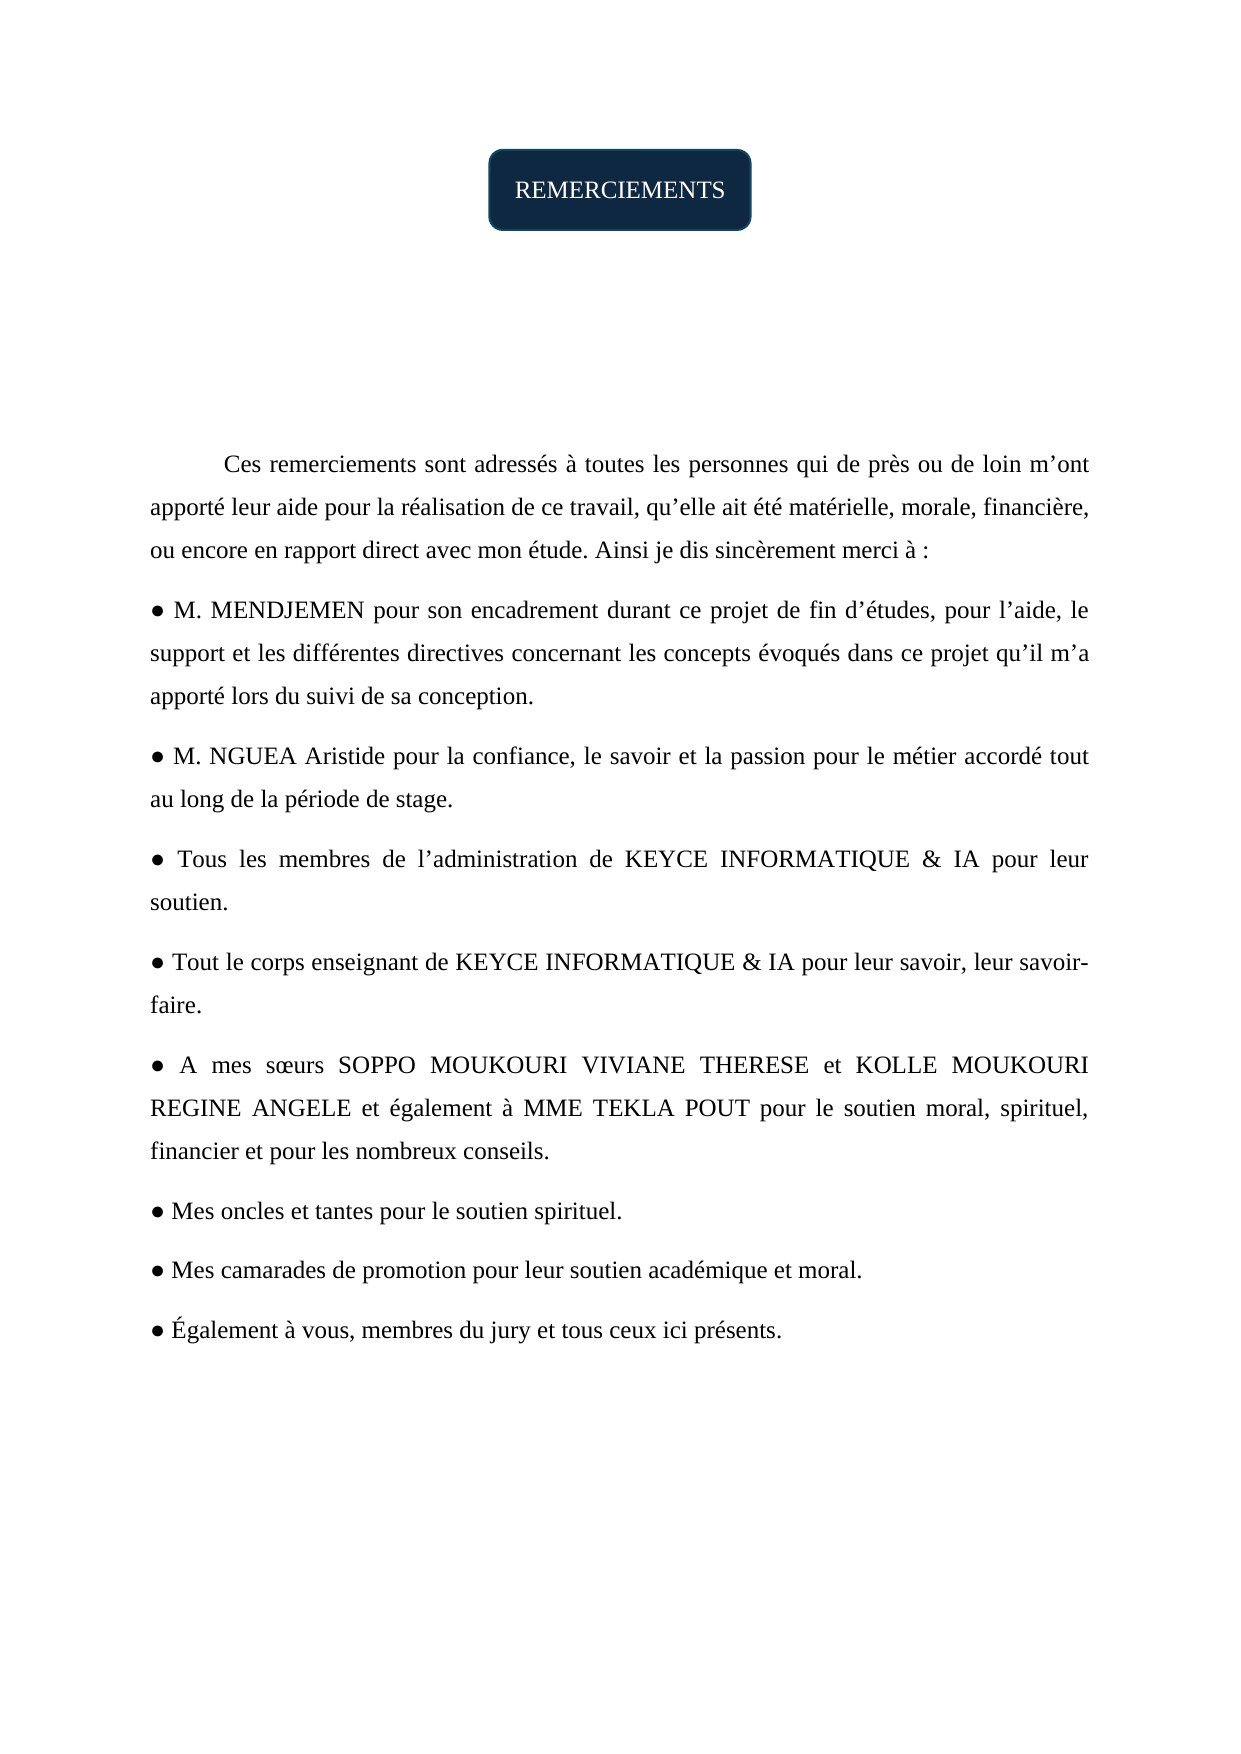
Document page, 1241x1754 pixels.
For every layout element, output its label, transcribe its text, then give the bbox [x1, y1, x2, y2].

text ● Mes oncles et tantes pour le soutien spirituel. [150, 1196, 1090, 1224]
text ● Tous les membres de l’administration de KEYCE INFORMATIQUE & IA pour leur soutien. [150, 844, 1090, 916]
text Ces remerciements sont adressés à toutes les personnes qui de près ou de loin m’ont apporté leur aide pour la réalisation de ce travail, qu’elle ait été matérielle, morale, financière, ou encore en rapport direct avec mon étude. Ainsi je dis sincèrement merci à : [150, 449, 1090, 564]
text ● M. NGUEA Aristide pour la confiance, le savoir et la passion pour le métier accordé tout au long de la période de stage. [150, 741, 1090, 813]
text ● A mes sœurs SOPPO MOUKOURI VIVIANE THERESE et KOLLE MOUKOURI REGINE ANGELE et également à MME TEKLA POUT pour le soutien moral, spirituel, financier et pour les nombreux conseils. [150, 1050, 1090, 1165]
text ● Également à vous, membres du jury et tous ceux ici présents. [150, 1315, 1090, 1344]
text ● Mes camarades de promotion pour leur soutien académique et moral. [150, 1256, 1090, 1284]
text ● M. MENDJEMEN pour son encadrement durant ce projet de fin d’études, pour l’aide, le support et les différentes directives concernant les concepts évoqués dans ce projet qu’il m’a apporté lors du suivi de sa conception. [150, 595, 1090, 710]
text ● Tout le corps enseignant de KEYCE INFORMATIQUE & IA pour leur savoir, leur savoir-faire. [150, 947, 1090, 1019]
